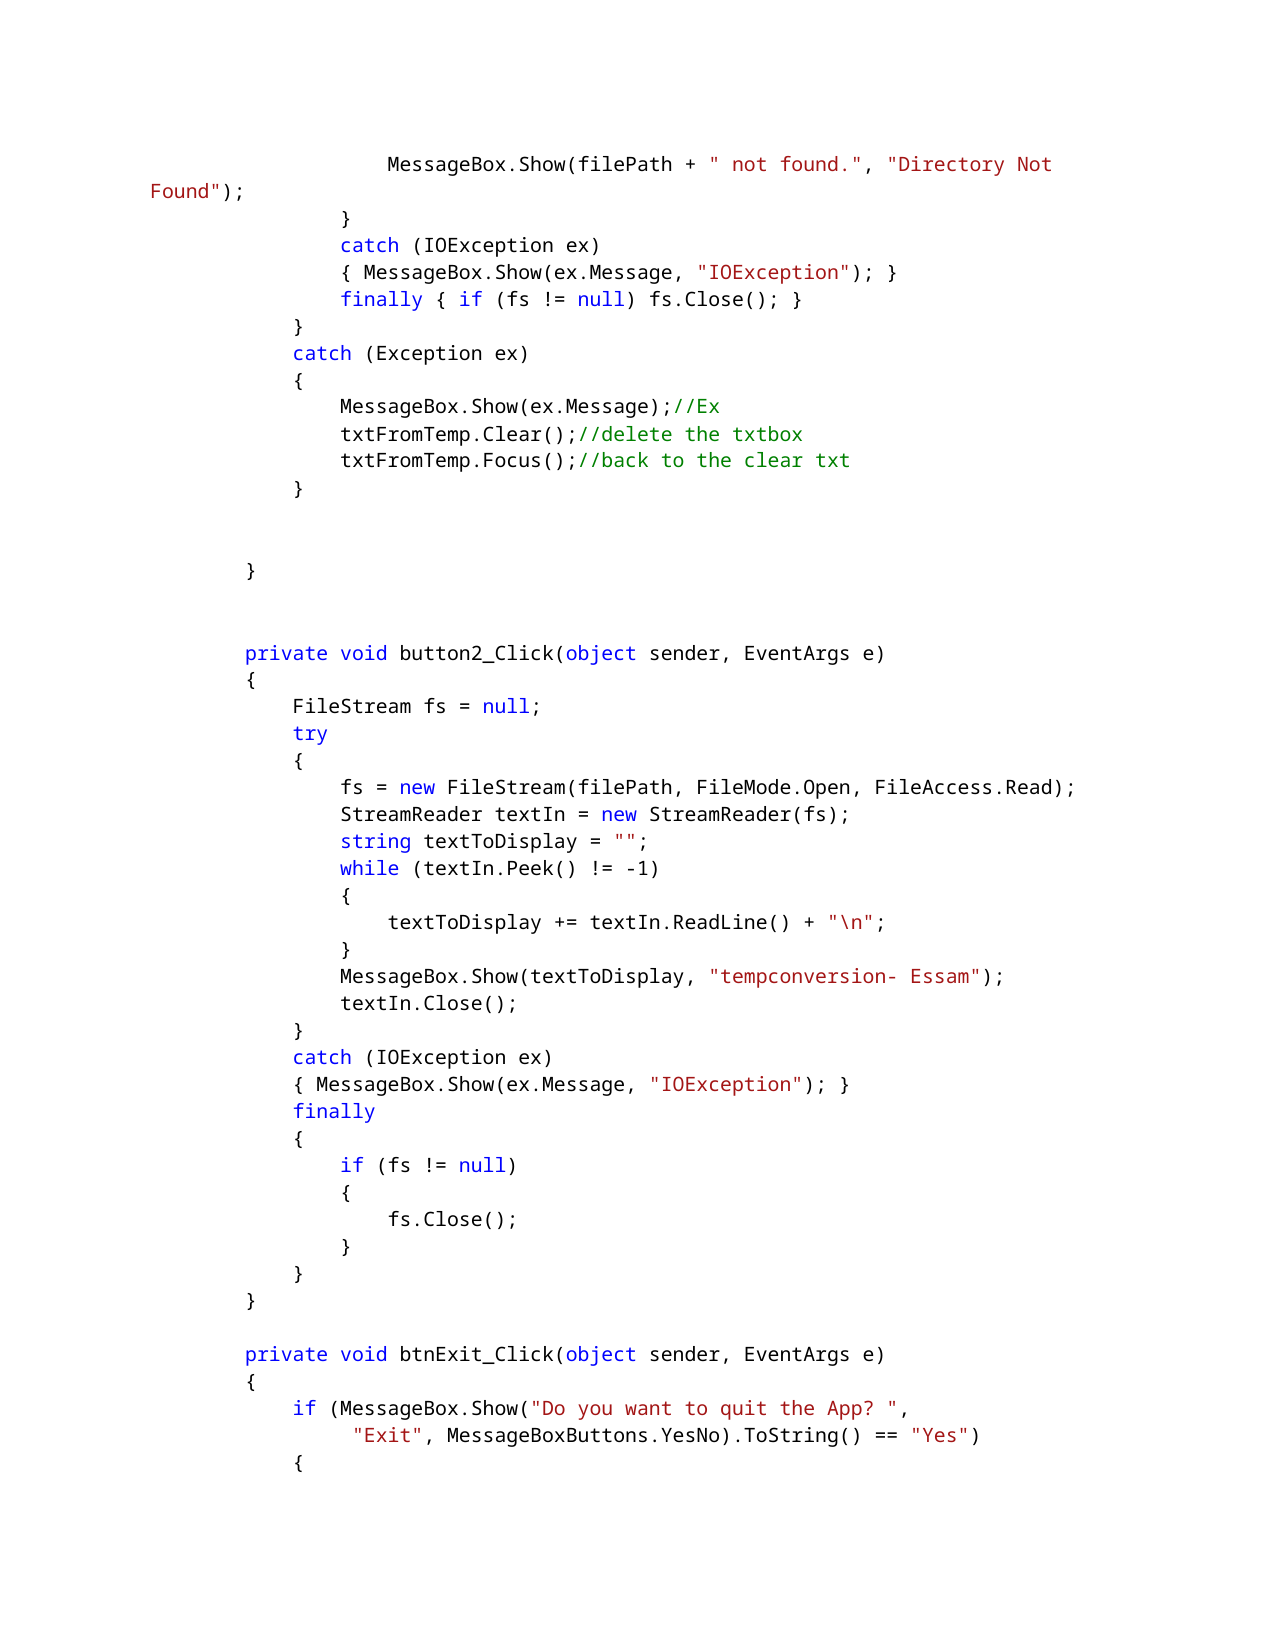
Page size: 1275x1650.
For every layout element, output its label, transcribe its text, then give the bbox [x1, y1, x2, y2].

text { [150, 1178, 1125, 1205]
text private void button2_Click(object sender, EventArgs e) [150, 639, 1125, 666]
text if (fs != null) [150, 1151, 1125, 1178]
text catch (Exception ex) [150, 339, 1125, 366]
text { [150, 666, 1125, 693]
text private void btnExit_Click(object sender, EventArgs e) [150, 1340, 1125, 1367]
text } [150, 1016, 1125, 1043]
text while (textIn.Peek() != -1) [150, 854, 1125, 882]
text catch (IOException ex) [150, 231, 1125, 258]
text { [150, 366, 1125, 393]
text txtFromTemp.Focus();//back to the clear txt [150, 447, 1125, 474]
text } [150, 474, 1125, 501]
text } [150, 1286, 1125, 1313]
text StreamReader textIn = new StreamReader(fs); [150, 801, 1125, 828]
text textToDisplay += textIn.ReadLine() + "\n"; [150, 908, 1125, 936]
text MessageBox.Show(textToDisplay, "tempconversion- Essam"); [150, 962, 1125, 989]
text "Exit", MessageBoxButtons.YesNo).ToString() == "Yes") [150, 1421, 1125, 1448]
text { [150, 1367, 1125, 1394]
text } [150, 936, 1125, 962]
text string textToDisplay = ""; [150, 828, 1125, 854]
text catch (IOException ex) [150, 1043, 1125, 1070]
text fs.Close(); [150, 1205, 1125, 1232]
text } [150, 1259, 1125, 1286]
text { [150, 747, 1125, 774]
text try [150, 720, 1125, 747]
text fs = new FileStream(filePath, FileMode.Open, FileAccess.Read); [150, 774, 1125, 801]
text MessageBox.Show(filePath + " not found.", "Directory Not Found"); [150, 150, 1125, 204]
text } [150, 1232, 1125, 1259]
text { MessageBox.Show(ex.Message, "IOException"); } [150, 258, 1125, 285]
text textIn.Close(); [150, 989, 1125, 1016]
text } [150, 557, 1125, 584]
text if (MessageBox.Show("Do you want to quit the App? ", [150, 1394, 1125, 1421]
text MessageBox.Show(ex.Message);//Ex [150, 393, 1125, 420]
text { MessageBox.Show(ex.Message, "IOException"); } [150, 1070, 1125, 1097]
text } [150, 312, 1125, 339]
text finally [150, 1097, 1125, 1124]
text FileStream fs = null; [150, 693, 1125, 720]
text { [150, 1124, 1125, 1151]
text { [150, 1448, 1125, 1475]
text } [150, 204, 1125, 231]
text finally { if (fs != null) fs.Close(); } [150, 285, 1125, 312]
text { [150, 882, 1125, 908]
text txtFromTemp.Clear();//delete the txtbox [150, 420, 1125, 447]
